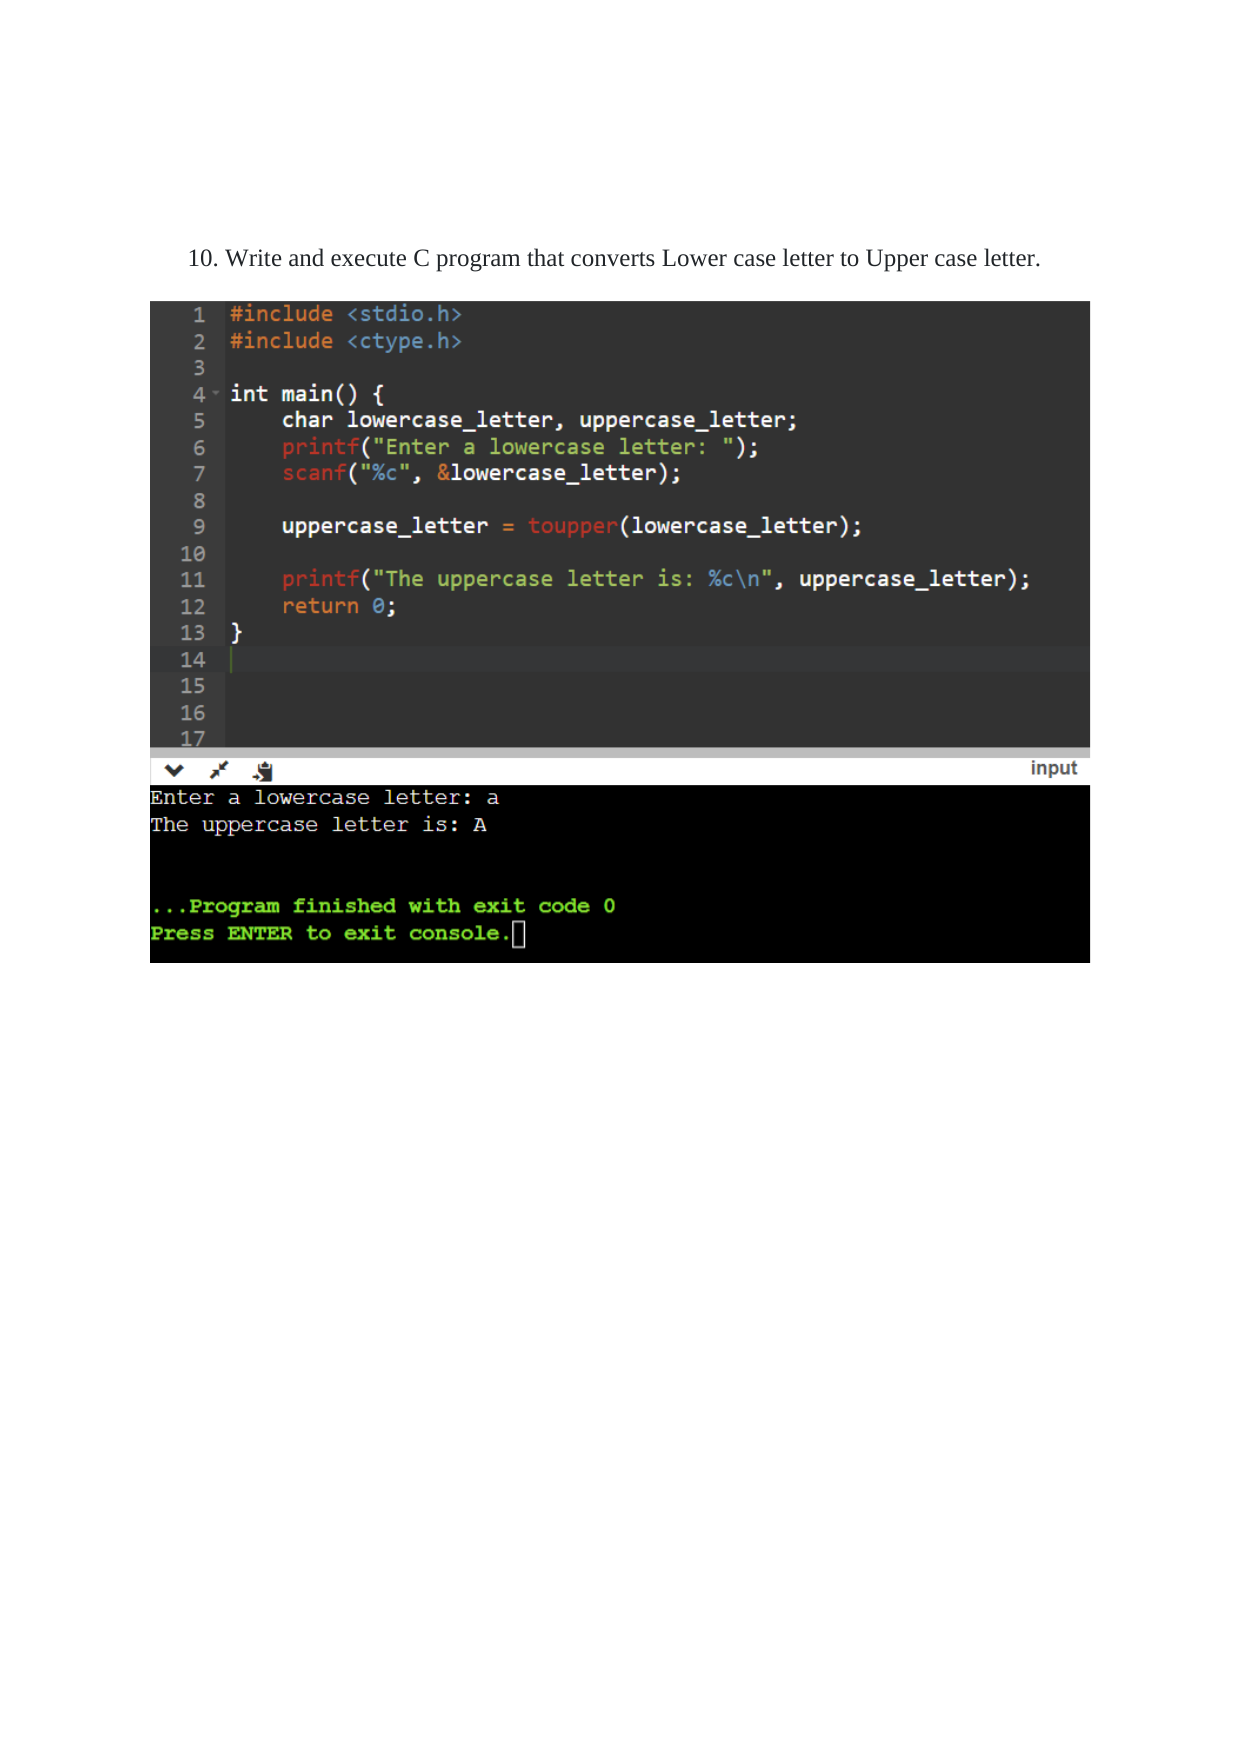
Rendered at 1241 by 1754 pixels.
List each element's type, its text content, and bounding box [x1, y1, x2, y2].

list Write and execute C program that converts Lower case letter to Upper case letter. [662, 243, 1090, 272]
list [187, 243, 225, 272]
picture [150, 301, 1091, 963]
